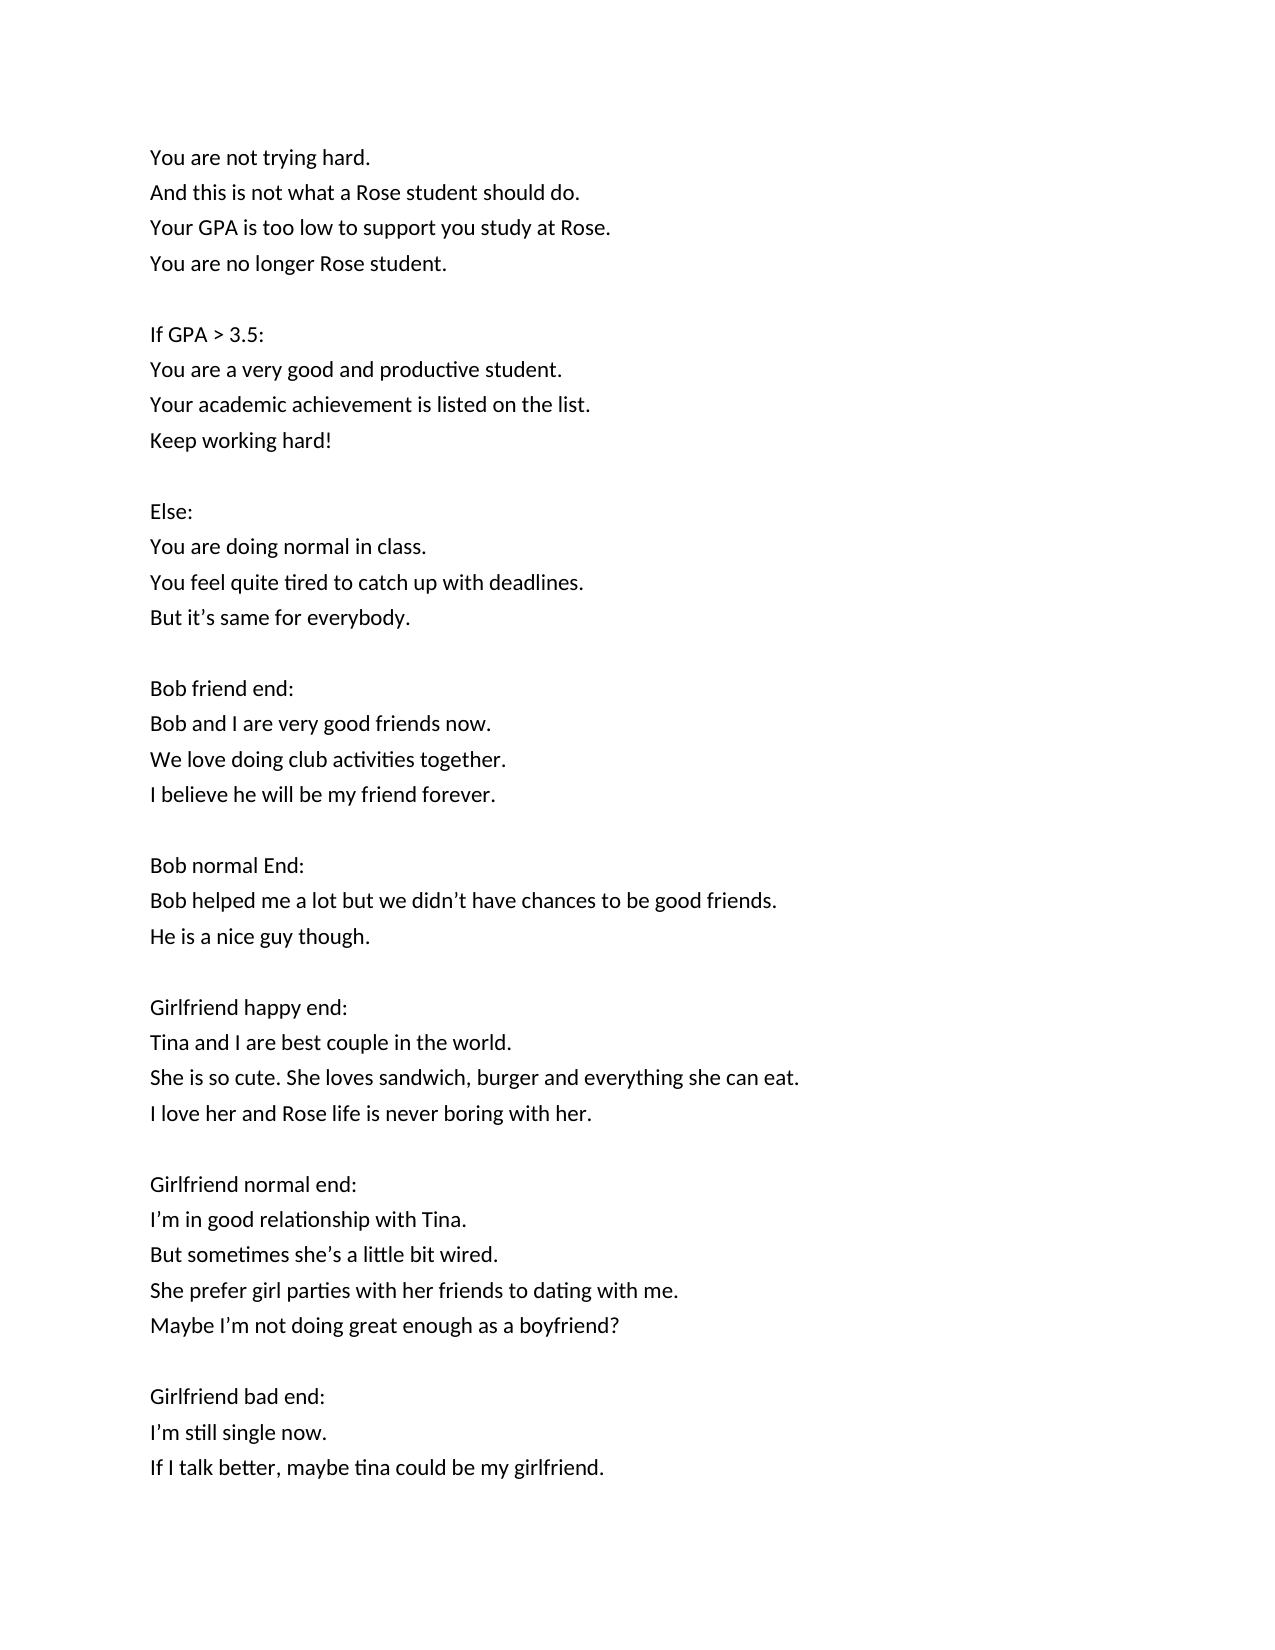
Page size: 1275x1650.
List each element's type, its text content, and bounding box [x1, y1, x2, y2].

text Your GPA is too low to support you study at Rose. [150, 221, 1125, 239]
text You are no longer Rose student. [150, 256, 1125, 275]
text Maybe I’m not doing great enough as a boyfriend? [150, 1319, 555, 1337]
text Bob friend end: [150, 681, 1125, 700]
text You feel quite tired to catch up with deadlines. [150, 575, 1125, 594]
text Girlfriend normal end: [150, 1177, 1125, 1196]
text She prefer girl parties with her friends to dating with me. [150, 1283, 1125, 1302]
text She is so cute. She loves sandwich, burger and everything she can eat. [150, 1071, 637, 1089]
text Bob helped me a lot but we didn’t have chances to be good friends. [150, 894, 1125, 912]
text He is a nice guy though. [150, 929, 1125, 948]
text Maybe I’m not doing great enough as a boyfriend? [547, 1319, 1125, 1337]
text I love her and Rose life is never boring with her. [150, 1106, 1125, 1125]
text But sometimes she’s a little bit wired. [150, 1248, 1125, 1267]
text Girlfriend bad end: [150, 1389, 1125, 1408]
text You are not trying hard. [150, 150, 1125, 169]
text We love doing club activities together. [150, 752, 1125, 771]
text You are a very good and productive student. [150, 362, 1125, 381]
text I’m still single now. [150, 1425, 1125, 1444]
text If I talk better, maybe tina could be my girlfriend. [150, 1460, 1125, 1479]
text You are doing normal in class. [150, 539, 1125, 558]
text I’m in good relationship with Tina. [150, 1212, 1125, 1231]
text I believe he will be my friend forever. [150, 787, 1125, 806]
text Bob normal End: [150, 858, 1125, 877]
text But it’s same for everybody. [150, 610, 1125, 629]
text Else: [150, 504, 1125, 523]
text Keep working hard! [150, 433, 1125, 452]
text Girlfriend happy end: [150, 1000, 1125, 1019]
text She is so cute. She loves sandwich, burger and everything she can eat. [629, 1071, 1125, 1089]
text Bob and I are very good friends now. [150, 717, 1125, 735]
text Tina and I are best couple in the world. [150, 1035, 1125, 1054]
text And this is not what a Rose student should do. [150, 185, 1125, 204]
text If GPA > 3.5: [150, 327, 1125, 346]
text Your academic achievement is listed on the list. [150, 398, 1125, 417]
